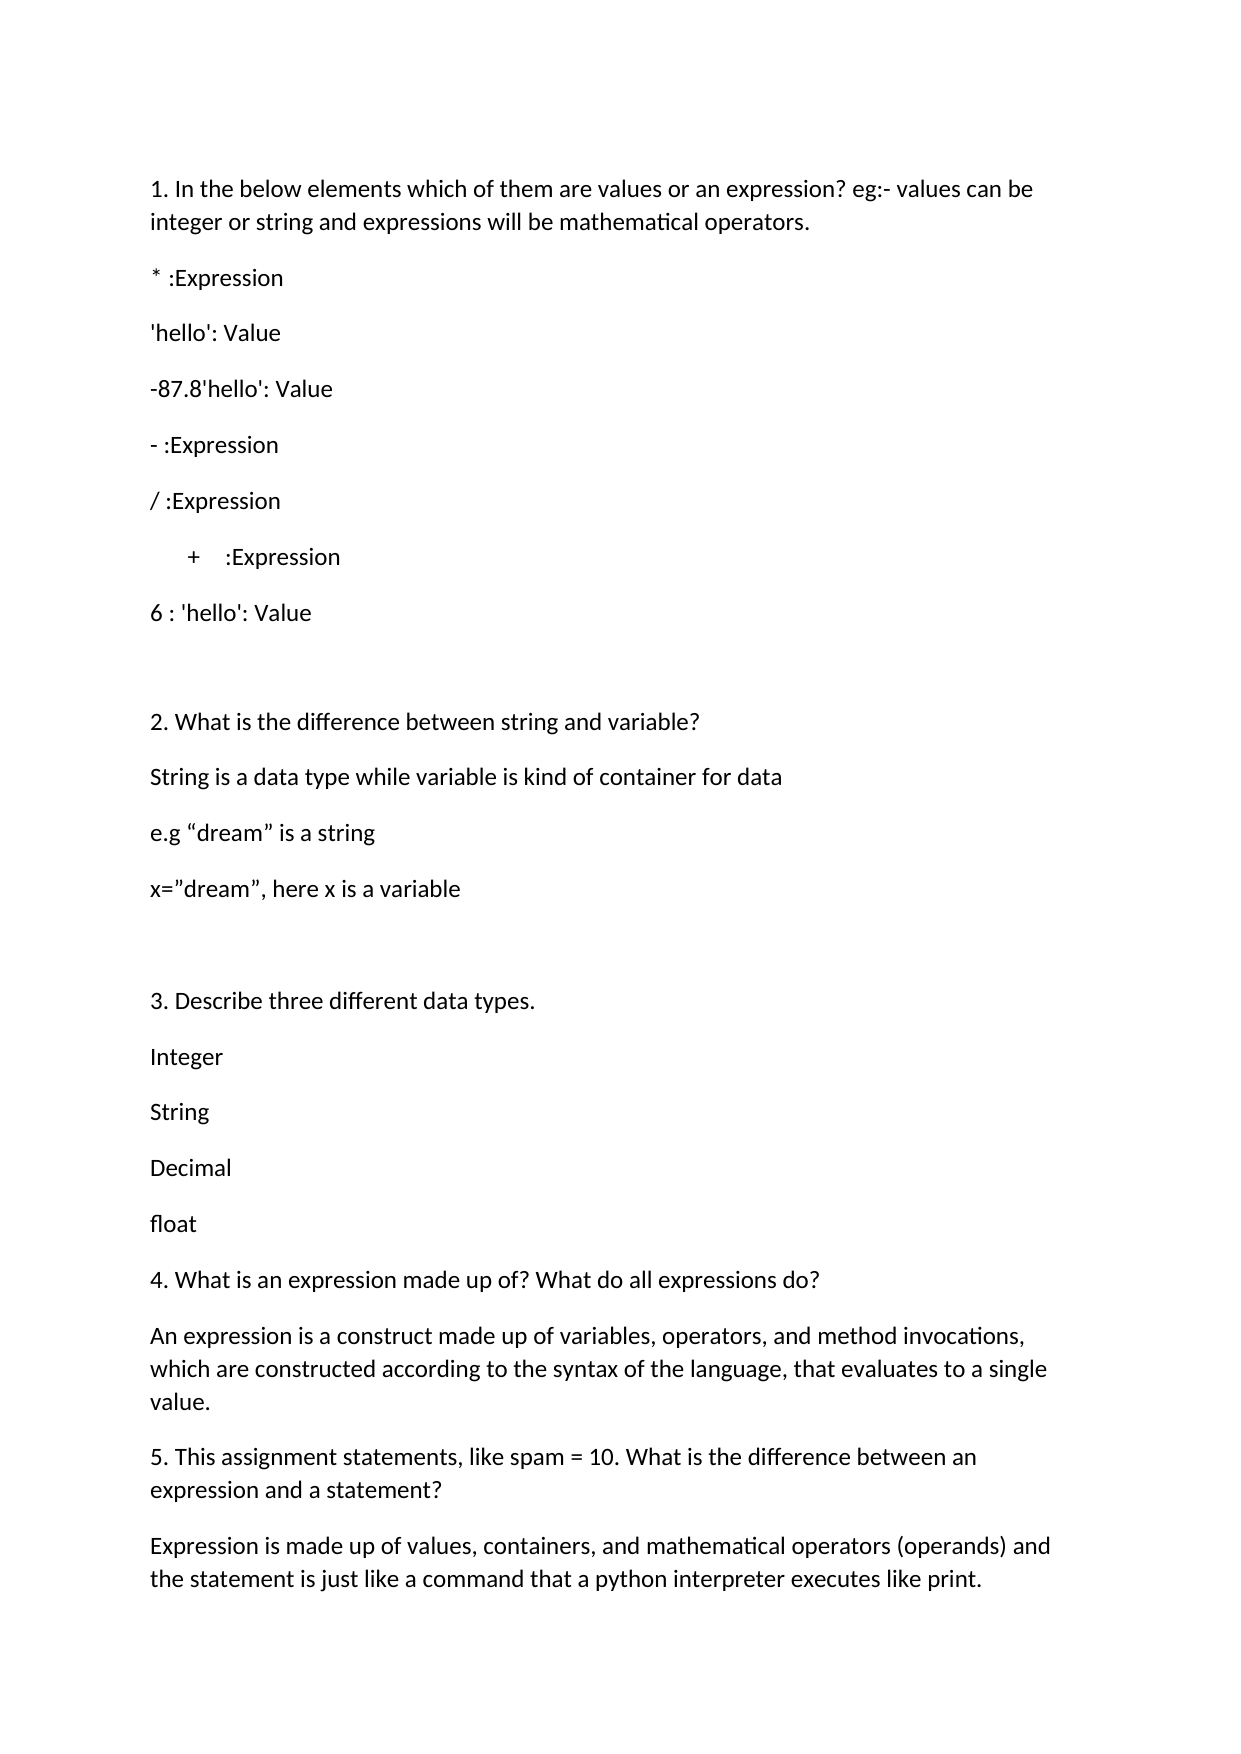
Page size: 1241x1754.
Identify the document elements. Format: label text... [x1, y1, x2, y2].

text String is a data type while variable is kind of container for data [150, 761, 1090, 792]
text 5. This assignment statements, like spam = 10. What is the difference between an expression and a statement? [150, 1441, 1090, 1505]
text 'hello': Value [150, 317, 1090, 348]
text x=”dream”, here x is a variable [150, 873, 1090, 904]
text 6 : 'hello': Value [150, 597, 1090, 627]
text 1. In the below elements which of them are values or an expression? eg:- values can be integer or string and expressions will be mathematical operators. [150, 173, 1090, 236]
text Integer [150, 1041, 1090, 1071]
text * :Expression [150, 262, 1090, 292]
text -87.8'hello': Value [150, 373, 1090, 404]
text Decimal [150, 1152, 1090, 1183]
text An expression is a construct made up of variables, operators, and method invocations, which are constructed according to the syntax of the language, that evaluates to a single value. [150, 1320, 1090, 1416]
text e.g “dream” is a string [150, 817, 1090, 848]
text 3. Describe three different data types. [150, 985, 1090, 1015]
text 4. What is an expression made up of? What do all expressions do? [150, 1264, 1090, 1294]
list :Expression [187, 541, 1090, 571]
text / :Expression [150, 485, 1090, 516]
text - :Expression [150, 429, 1090, 460]
text Expression is made up of values, containers, and mathematical operators (operands) and the statement is just like a command that a python interpreter executes like print. [150, 1530, 1090, 1594]
text String [150, 1096, 1090, 1127]
text float [150, 1208, 1090, 1239]
text 2. What is the difference between string and variable? [150, 706, 1090, 736]
